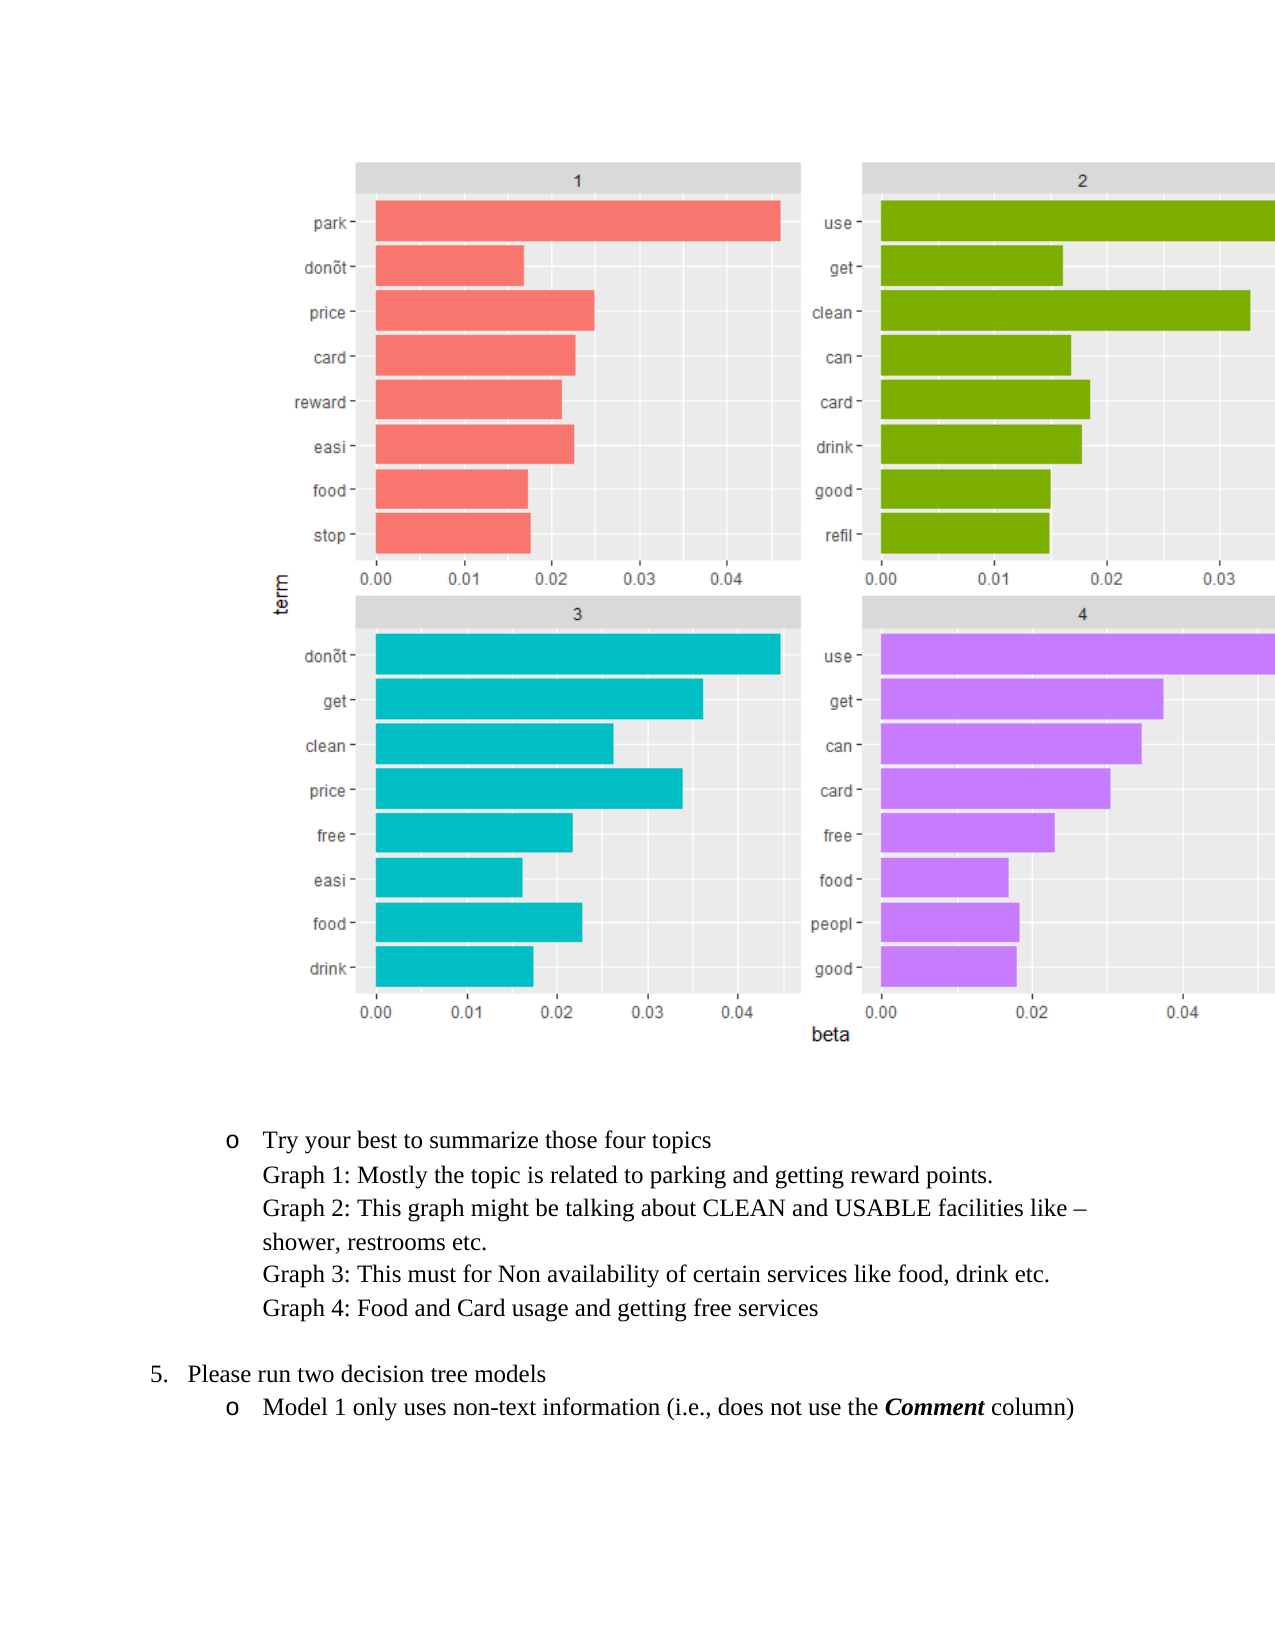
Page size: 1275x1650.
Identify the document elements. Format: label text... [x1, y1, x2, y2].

list Please run two decision tree models [150, 1359, 1162, 1387]
list Graph 3: This must for Non availability of certain services like food, drink etc. [262, 1259, 1162, 1288]
picture [262, 150, 1275, 1055]
list Try your best to summarize those four topics [225, 1125, 1162, 1156]
list Graph 1: Mostly the topic is related to parking and getting reward points. [262, 1161, 1162, 1189]
list Graph 4: Food and Card usage and getting free services [262, 1293, 1162, 1321]
list Graph 2: This graph might be talking about CLEAN and USABLE facilities like – shower, restrooms etc. [262, 1193, 1162, 1255]
list Model 1 only uses non-text information (i.e., does not use the Comment column) [225, 1392, 1162, 1422]
